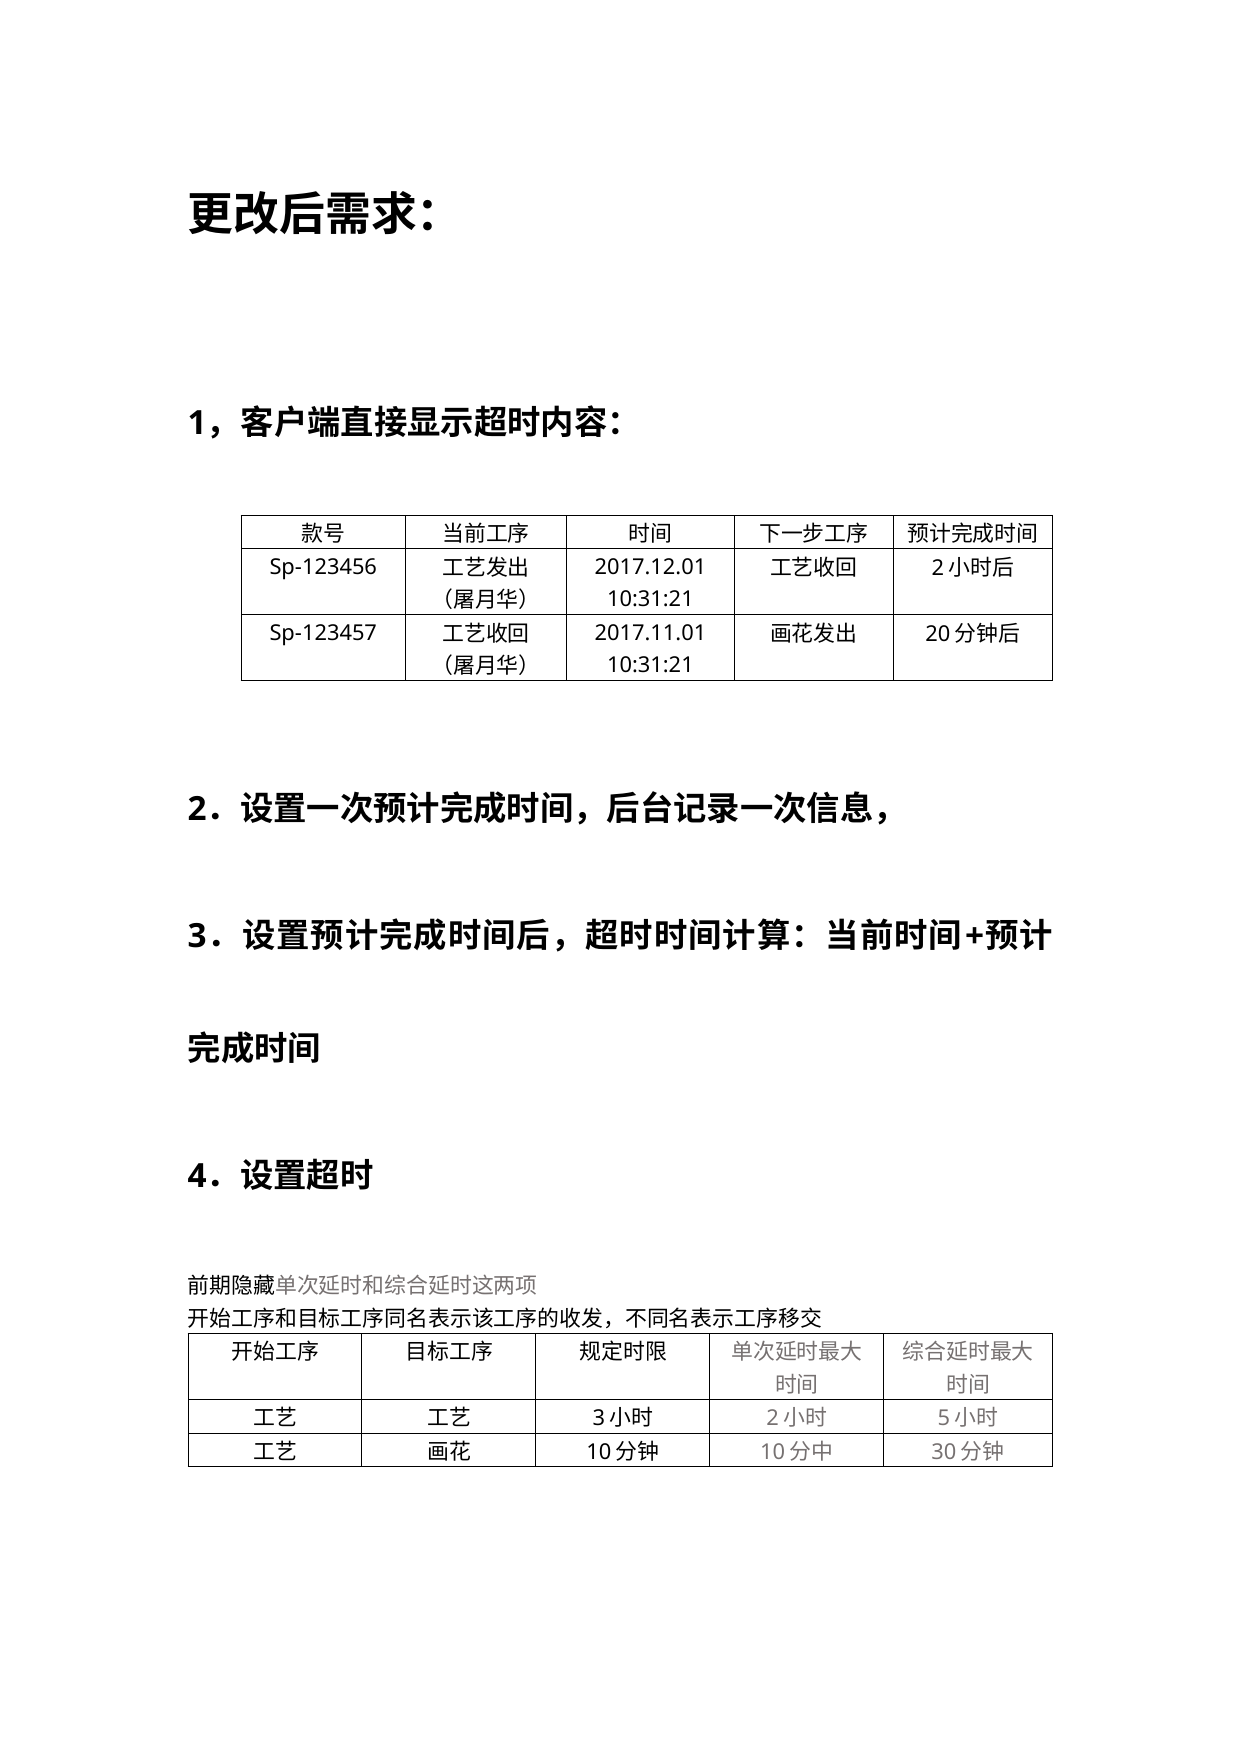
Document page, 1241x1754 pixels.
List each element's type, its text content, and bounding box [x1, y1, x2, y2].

table_cell 2小时后 [894, 549, 1052, 614]
subtitle 2．设置一次预计完成时间，后台记录一次信息， [187, 773, 1053, 838]
table_header 单次延时最大时间 [710, 1334, 883, 1399]
subtitle 3．设置预计完成时间后，超时时间计算：当前时间+预计完成时间 [187, 901, 1053, 1078]
table_cell 10分中 [710, 1434, 883, 1466]
table_cell 30分钟 [884, 1434, 1052, 1466]
table_cell 2017.11.01 10:31:21 [567, 615, 734, 680]
table_cell Sp-123456 [242, 549, 405, 614]
text 开始工序和目标工序同名表示该工序的收发，不同名表示工序移交 [187, 1300, 1053, 1333]
table_cell 工艺 [189, 1434, 361, 1466]
table_header 综合延时最大时间 [884, 1334, 1052, 1399]
table_header 时间 [567, 516, 734, 548]
table_cell 画花发出 [735, 615, 893, 680]
table_cell 10分钟 [536, 1434, 709, 1466]
table_header 下一步工序 [735, 516, 893, 548]
table_header 款号 [242, 516, 405, 548]
table_cell 5小时 [884, 1400, 1052, 1432]
table_cell 工艺 [362, 1400, 535, 1432]
table_header 当前工序 [406, 516, 566, 548]
table_header 预计完成时间 [894, 516, 1052, 548]
text 前期隐藏单次延时和综合延时这两项 [187, 1268, 1053, 1300]
table_header 规定时限 [536, 1334, 709, 1399]
table_header 目标工序 [362, 1334, 535, 1399]
table_cell 画花 [362, 1434, 535, 1466]
table_cell 工艺收回 [735, 549, 893, 614]
table_cell 工艺发出 （屠月华） [406, 549, 566, 614]
table_cell 2017.12.01 10:31:21 [567, 549, 734, 614]
table_header 开始工序 [189, 1334, 361, 1399]
table_cell 2小时 [710, 1400, 883, 1432]
table_cell Sp-123457 [242, 615, 405, 680]
subtitle 4．设置超时 [187, 1141, 1053, 1206]
subtitle 客户端直接显示超时内容： [187, 387, 1053, 452]
table_cell 20分钟后 [894, 615, 1052, 680]
table_cell 工艺收回 （屠月华） [406, 615, 566, 680]
table_cell 3小时 [536, 1400, 709, 1432]
table_cell 工艺 [189, 1400, 361, 1432]
subtitle 更改后需求： [187, 162, 1053, 259]
